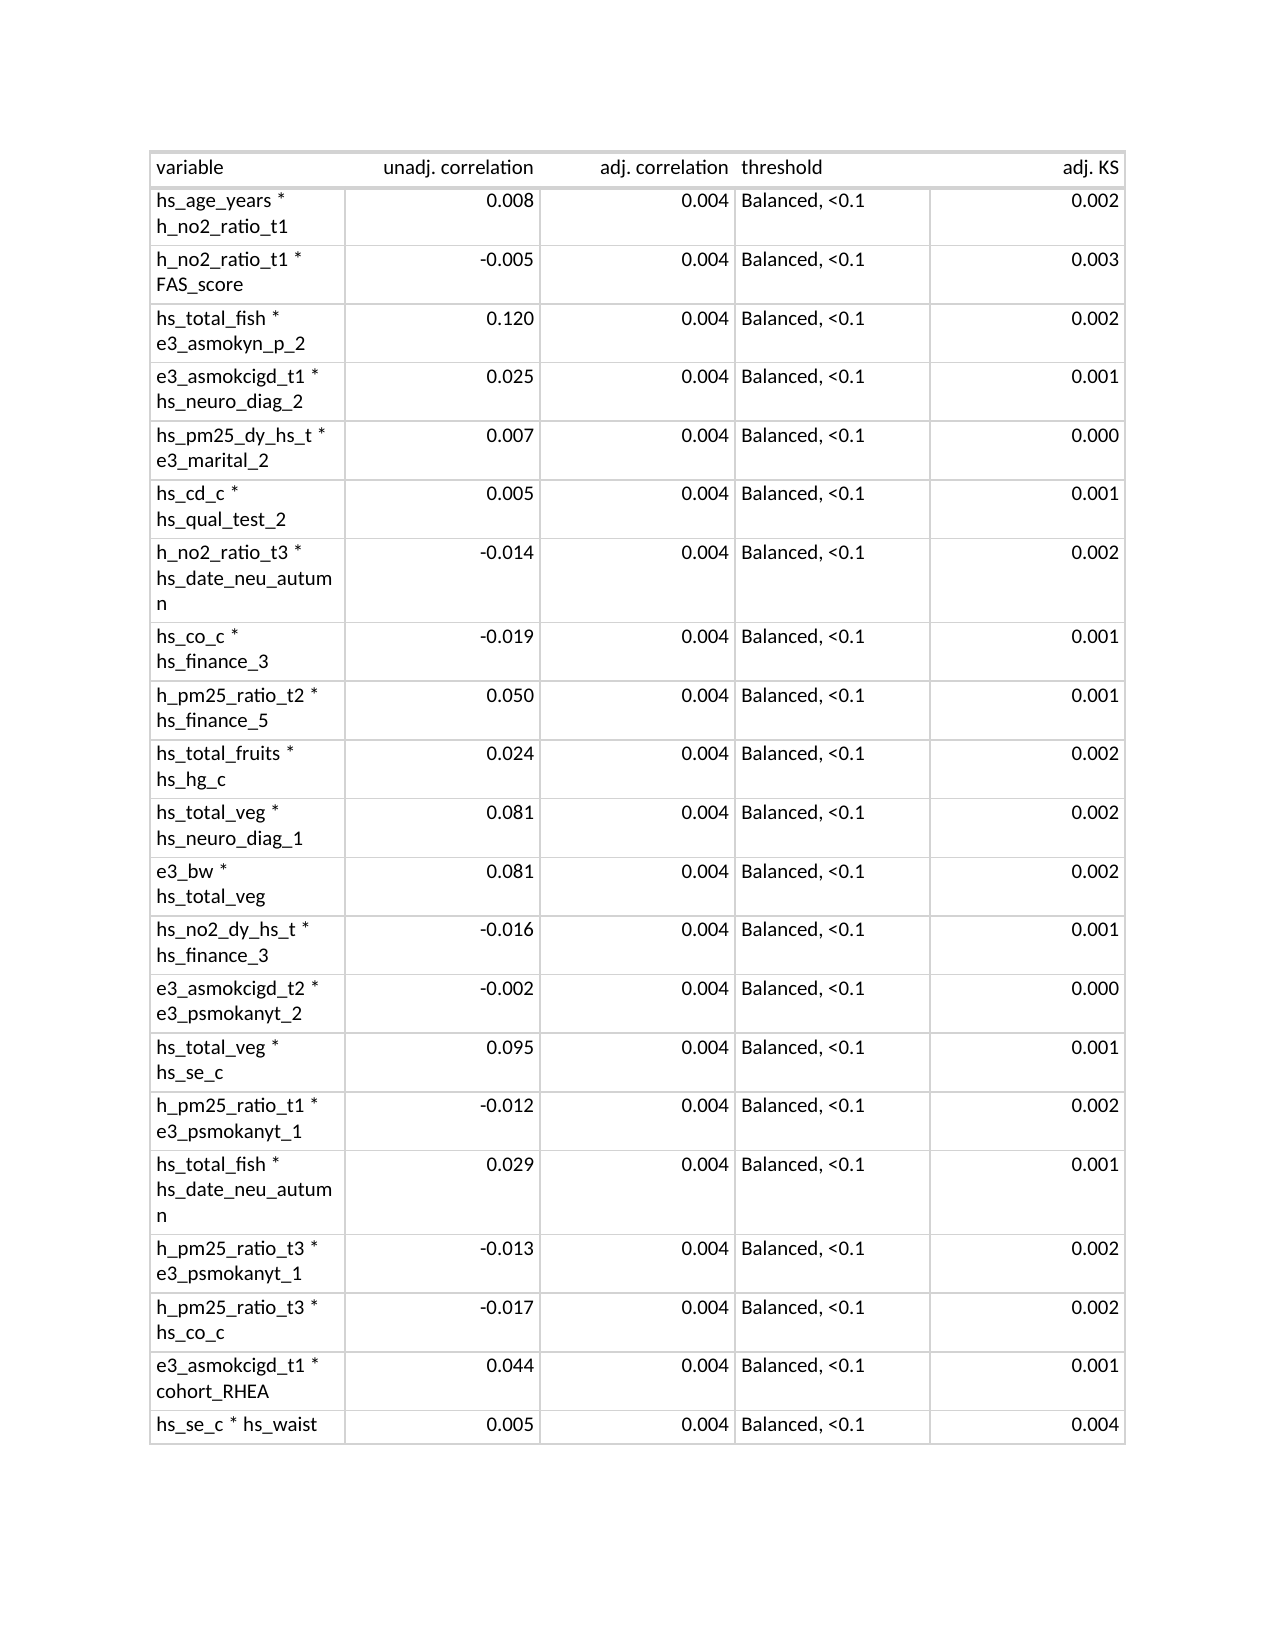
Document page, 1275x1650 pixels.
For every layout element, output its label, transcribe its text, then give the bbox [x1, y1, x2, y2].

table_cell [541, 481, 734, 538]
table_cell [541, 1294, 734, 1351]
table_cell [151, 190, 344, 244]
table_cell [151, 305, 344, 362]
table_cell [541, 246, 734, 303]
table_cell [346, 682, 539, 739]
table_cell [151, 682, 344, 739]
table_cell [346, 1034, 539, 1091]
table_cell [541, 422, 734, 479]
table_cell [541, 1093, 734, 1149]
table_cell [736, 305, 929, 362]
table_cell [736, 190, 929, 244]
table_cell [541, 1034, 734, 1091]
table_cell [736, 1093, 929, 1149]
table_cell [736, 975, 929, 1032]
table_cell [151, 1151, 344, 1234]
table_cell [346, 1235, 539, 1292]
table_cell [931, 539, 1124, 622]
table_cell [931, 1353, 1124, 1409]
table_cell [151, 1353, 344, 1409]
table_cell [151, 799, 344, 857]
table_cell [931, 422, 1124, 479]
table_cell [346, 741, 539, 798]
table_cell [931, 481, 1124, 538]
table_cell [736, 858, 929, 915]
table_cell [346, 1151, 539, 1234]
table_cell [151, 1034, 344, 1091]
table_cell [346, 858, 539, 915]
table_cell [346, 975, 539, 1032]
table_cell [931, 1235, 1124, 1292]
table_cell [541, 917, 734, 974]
table_header adj. KS [930, 154, 1124, 186]
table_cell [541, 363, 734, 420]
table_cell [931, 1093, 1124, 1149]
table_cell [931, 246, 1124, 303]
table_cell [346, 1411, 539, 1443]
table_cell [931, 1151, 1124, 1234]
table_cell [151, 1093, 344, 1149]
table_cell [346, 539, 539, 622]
table_header adj. correlation [540, 154, 735, 186]
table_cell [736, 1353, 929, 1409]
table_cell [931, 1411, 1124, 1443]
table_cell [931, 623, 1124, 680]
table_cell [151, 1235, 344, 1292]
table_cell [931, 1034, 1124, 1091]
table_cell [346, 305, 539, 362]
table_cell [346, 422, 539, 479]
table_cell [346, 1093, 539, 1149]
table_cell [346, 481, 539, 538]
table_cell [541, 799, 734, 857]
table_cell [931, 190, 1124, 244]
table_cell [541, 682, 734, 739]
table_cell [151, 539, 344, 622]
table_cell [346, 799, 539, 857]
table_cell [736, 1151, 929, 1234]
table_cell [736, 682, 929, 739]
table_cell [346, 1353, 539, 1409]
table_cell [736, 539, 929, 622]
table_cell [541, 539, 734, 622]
table_header unadj. correlation [345, 154, 540, 186]
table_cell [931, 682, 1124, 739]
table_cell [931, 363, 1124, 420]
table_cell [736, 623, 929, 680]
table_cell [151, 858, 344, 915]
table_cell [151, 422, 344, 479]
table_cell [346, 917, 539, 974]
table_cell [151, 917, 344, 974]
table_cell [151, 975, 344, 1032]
table_header variable [151, 154, 345, 186]
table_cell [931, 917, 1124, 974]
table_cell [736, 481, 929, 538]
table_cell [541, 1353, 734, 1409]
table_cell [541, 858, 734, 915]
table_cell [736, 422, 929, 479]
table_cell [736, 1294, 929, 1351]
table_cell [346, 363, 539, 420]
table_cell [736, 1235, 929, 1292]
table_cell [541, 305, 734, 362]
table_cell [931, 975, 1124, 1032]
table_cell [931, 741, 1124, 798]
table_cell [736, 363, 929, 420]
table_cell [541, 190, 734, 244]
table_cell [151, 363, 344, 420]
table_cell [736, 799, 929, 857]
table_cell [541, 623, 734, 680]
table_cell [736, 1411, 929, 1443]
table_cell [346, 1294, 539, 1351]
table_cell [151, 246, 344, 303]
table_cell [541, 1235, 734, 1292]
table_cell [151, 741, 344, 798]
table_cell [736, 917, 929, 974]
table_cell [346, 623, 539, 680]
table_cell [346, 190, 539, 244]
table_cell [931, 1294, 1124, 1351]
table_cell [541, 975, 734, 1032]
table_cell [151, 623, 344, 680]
table_header threshold [735, 154, 930, 186]
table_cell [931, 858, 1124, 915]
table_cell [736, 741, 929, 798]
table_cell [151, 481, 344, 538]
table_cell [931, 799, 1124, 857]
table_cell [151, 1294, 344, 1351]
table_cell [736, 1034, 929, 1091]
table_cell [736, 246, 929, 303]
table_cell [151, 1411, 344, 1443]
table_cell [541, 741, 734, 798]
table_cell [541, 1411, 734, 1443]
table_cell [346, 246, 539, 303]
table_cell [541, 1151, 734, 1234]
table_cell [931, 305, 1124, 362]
